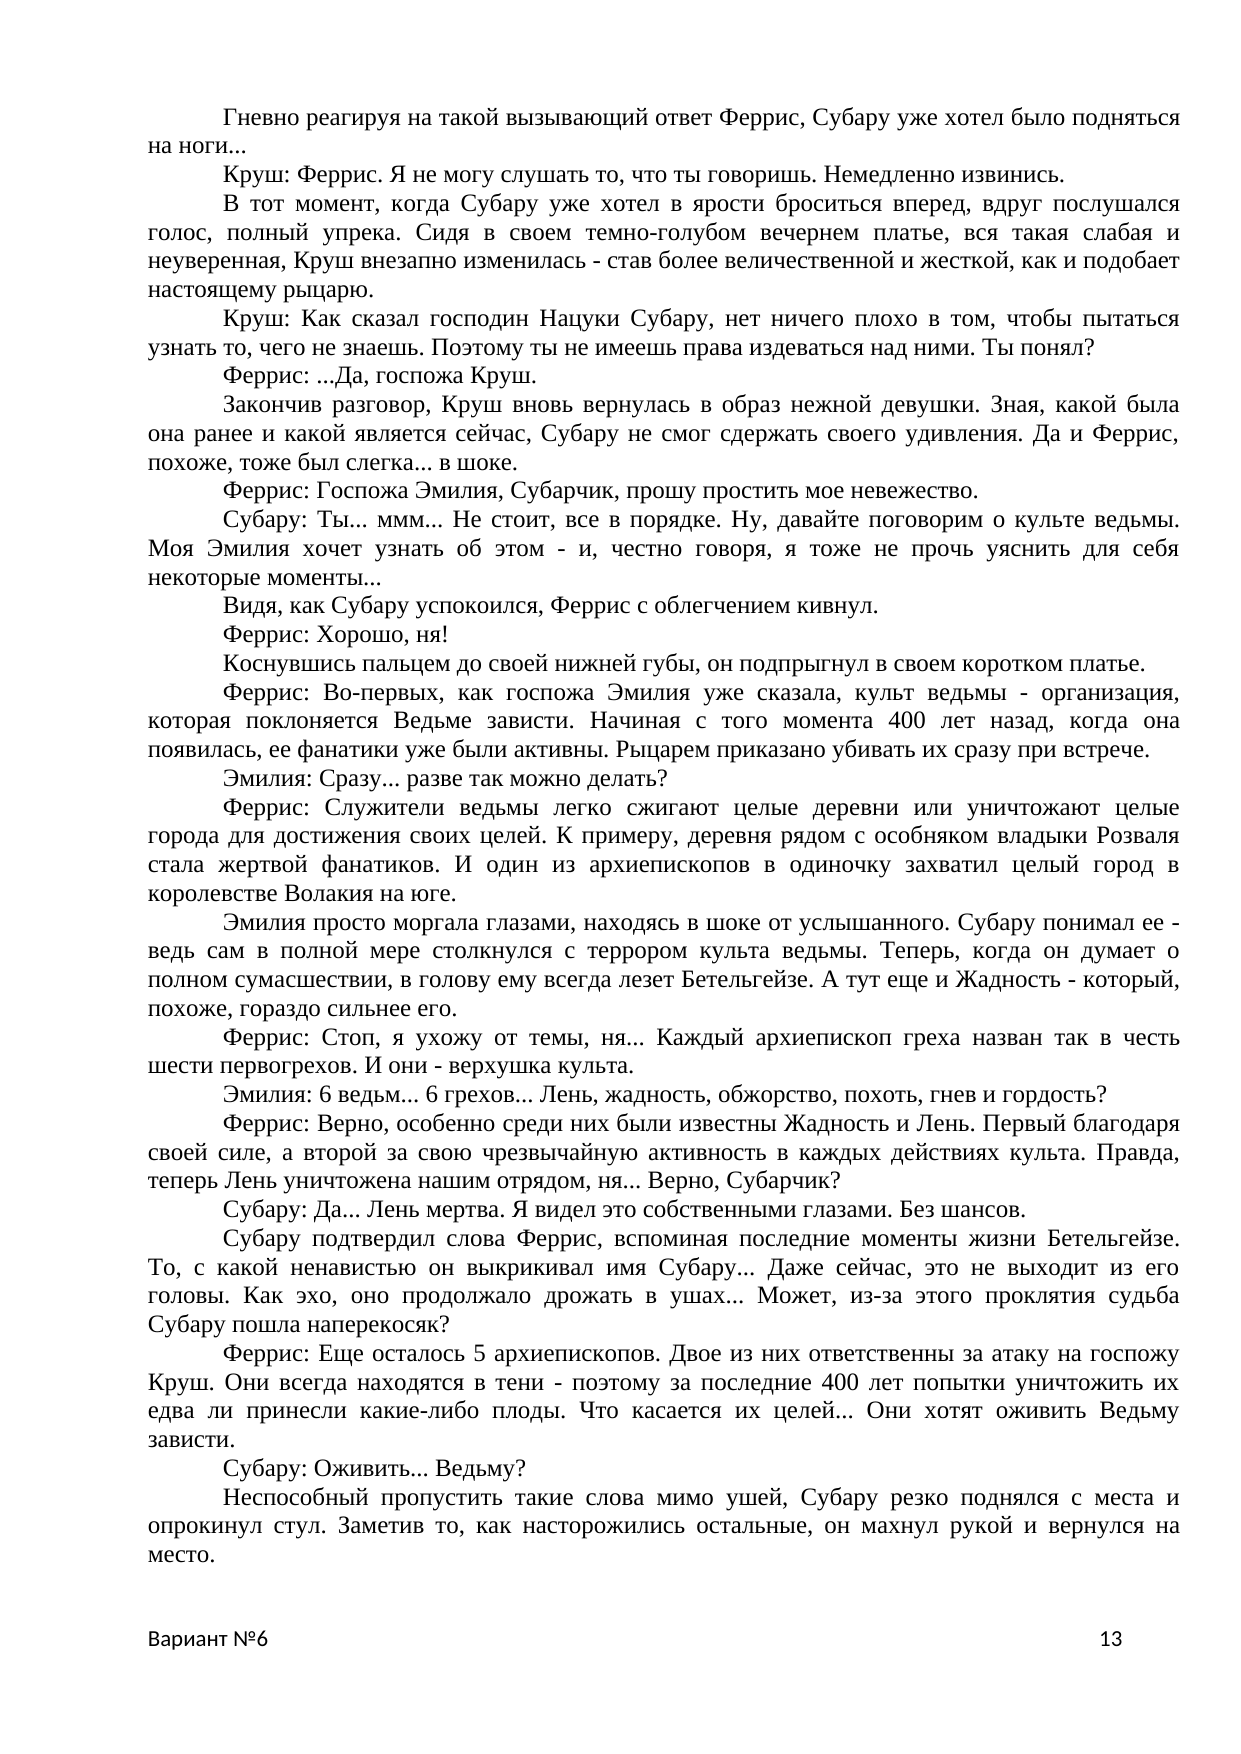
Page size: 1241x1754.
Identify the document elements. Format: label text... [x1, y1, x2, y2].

text Феррис: Верно, особенно среди них были известны Жадность и Лень. Первый благодаря своей силе, а второй за свою чрезвычайную активность в каждых действиях культа. Правда, теперь Лень уничтожена нашим отрядом, ня... Верно, Субарчик? [148, 1108, 1181, 1194]
text Феррис: Хорошо, ня! [148, 619, 1181, 648]
text Феррис: Еще осталось 5 архиепископов. Двое из них ответственны за атаку на госпожу Круш. Они всегда находятся в тени - поэтому за последние 400 лет попытки уничтожить их едва ли принесли какие-либо плоды. Что касается их целей... Они хотят оживить Ведьму зависти. [148, 1338, 1181, 1453]
text Эмилия: 6 ведьм... 6 грехов... Лень, жадность, обжорство, похоть, гнев и гордость? [148, 1079, 1181, 1108]
text Феррис: Во-первых, как госпожа Эмилия уже сказала, культ ведьмы - организация, которая поклоняется Ведьме зависти. Начиная с того момента 400 лет назад, когда она появилась, ее фанатики уже были активны. Рыцарем приказано убивать их сразу при встрече. [148, 677, 1181, 763]
text Закончив разговор, Круш вновь вернулась в образ нежной девушки. Зная, какой была она ранее и какой является сейчас, Субару не смог сдержать своего удивления. Да и Феррис, похоже, тоже был слегка... в шоке. [148, 389, 1181, 476]
text Коснувшись пальцем до своей нижней губы, он подпрыгнул в своем коротком платье. [148, 648, 1181, 677]
text Феррис: Служители ведьмы легко сжигают целые деревни или уничтожают целые города для достижения своих целей. К примеру, деревня рядом с особняком владыки Розваля стала жертвой фанатиков. И один из архиепископов в одиночку захватил целый город в королевстве Волакия на юге. [148, 792, 1181, 907]
text Феррис: Госпожа Эмилия, Субарчик, прошу простить мое невежество. [148, 476, 1181, 504]
text Субару: Оживить... Ведьму? [148, 1453, 1181, 1482]
text Видя, как Субару успокоился, Феррис с облегчением кивнул. [148, 591, 1181, 619]
text Гневно реагируя на такой вызывающий ответ Феррис, Субару уже хотел было подняться на ноги... [148, 102, 1181, 159]
text В тот момент, когда Субару уже хотел в ярости броситься вперед, вдруг послушался голос, полный упрека. Сидя в своем темно-голубом вечернем платье, вся такая слабая и неуверенная, Круш внезапно изменилась - став более величественной и жесткой, как и подобает настоящему рыцарю. [148, 188, 1181, 303]
text Феррис: Стоп, я ухожу от темы, ня... Каждый архиепископ греха назван так в честь шести первогрехов. И они - верхушка культа. [148, 1022, 1181, 1079]
text Круш: Феррис. Я не могу слушать то, что ты говоришь. Немедленно извинись. [148, 159, 1181, 188]
text Субару подтвердил слова Феррис, вспоминая последние моменты жизни Бетельгейзе. То, с какой ненавистью он выкрикивал имя Субару... Даже сейчас, это не выходит из его головы. Как эхо, оно продолжало дрожать в ушах... Может, из-за этого проклятия судьба Субару пошла наперекосяк? [148, 1223, 1181, 1338]
text Неспособный пропустить такие слова мимо ушей, Субару резко поднялся с места и опрокинул стул. Заметив то, как насторожились остальные, он махнул рукой и вернулся на место. [148, 1482, 1181, 1568]
text Феррис: ...Да, госпожа Круш. [148, 361, 1181, 389]
text Круш: Как сказал господин Нацуки Субару, нет ничего плохо в том, чтобы пытаться узнать то, чего не знаешь. Поэтому ты не имеешь права издеваться над ними. Ты понял? [148, 303, 1181, 361]
text Субару: Ты... ммм... Не стоит, все в порядке. Ну, давайте поговорим о культе ведьмы. Моя Эмилия хочет узнать об этом - и, честно говоря, я тоже не прочь уяснить для себя некоторые моменты... [148, 504, 1181, 591]
text Субару: Да... Лень мертва. Я видел это собственными глазами. Без шансов. [148, 1194, 1181, 1223]
text Эмилия просто моргала глазами, находясь в шоке от услышанного. Субару понимал ее - ведь сам в полной мере столкнулся с террором культа ведьмы. Теперь, когда он думает о полном сумасшествии, в голову ему всегда лезет Бетельгейзе. А тут еще и Жадность - который, похоже, гораздо сильнее его. [148, 907, 1181, 1022]
text Эмилия: Сразу... разве так можно делать? [148, 763, 1181, 792]
